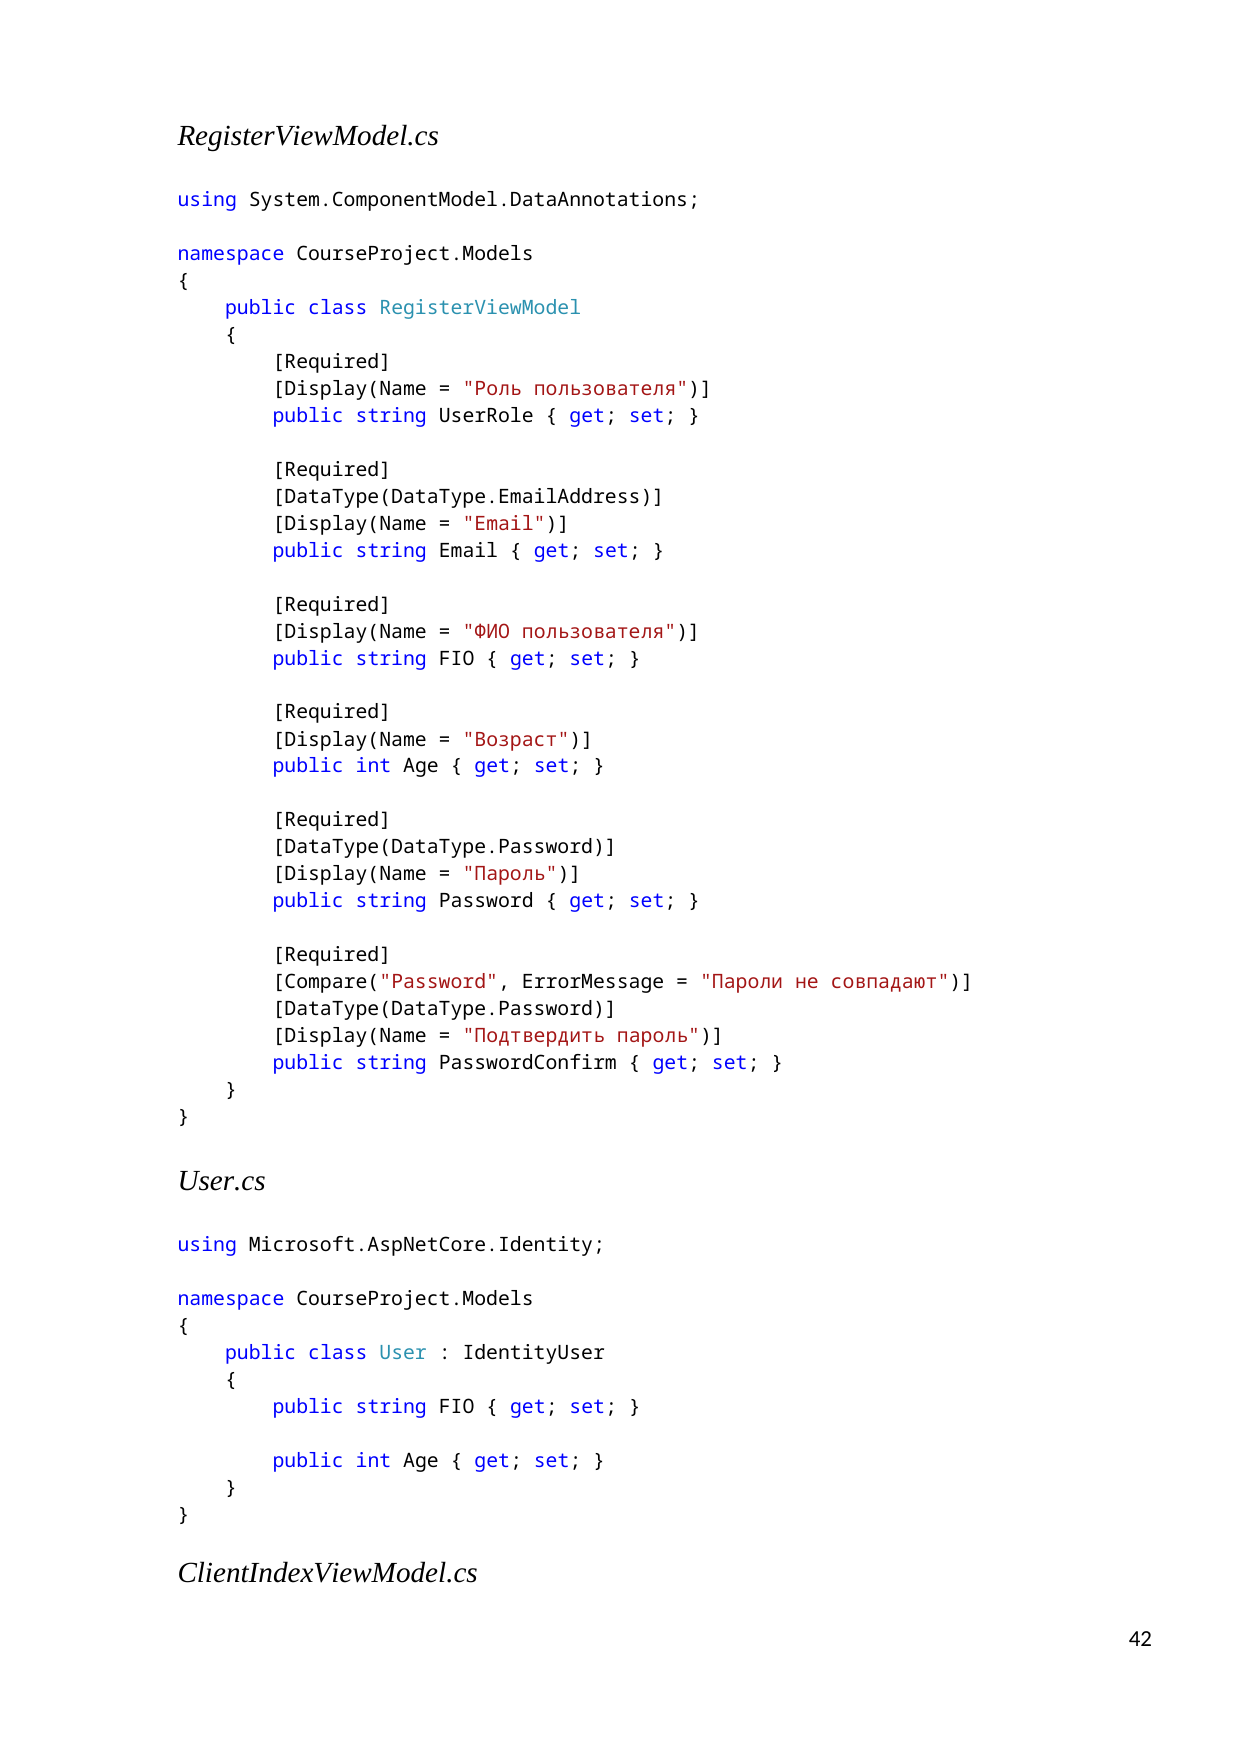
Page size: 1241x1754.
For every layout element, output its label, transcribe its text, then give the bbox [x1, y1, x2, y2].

text [Compare("Password", ErrorMessage = "Пароли не совпадают")] [177, 968, 1152, 994]
text public string Email { get; set; } [177, 536, 1152, 563]
text namespace CourseProject.Models [177, 1284, 1152, 1311]
text [Display(Name = "Подтвердить пароль")] [177, 1022, 1152, 1048]
text public string PasswordConfirm { get; set; } [177, 1048, 1152, 1076]
text { [177, 320, 1152, 347]
text User.cs [177, 1163, 1152, 1197]
text RegisterViewModel.cs [177, 118, 1152, 152]
text public int Age { get; set; } [177, 1446, 1152, 1473]
text public class RegisterViewModel [177, 293, 1152, 320]
text public string UserRole { get; set; } [177, 401, 1152, 428]
text } [177, 1473, 1152, 1500]
text public class User : IdentityUser [177, 1338, 1152, 1365]
text { [177, 1311, 1152, 1338]
text } [177, 1500, 1152, 1527]
text [Required] [177, 806, 1152, 833]
text [Required] [177, 590, 1152, 617]
text [DataType(DataType.Password)] [177, 833, 1152, 860]
text [Required] [177, 347, 1152, 374]
text } [177, 1076, 1152, 1102]
text [Required] [177, 941, 1152, 968]
text public int Age { get; set; } [177, 752, 1152, 779]
text [Display(Name = "ФИО пользователя")] [177, 617, 1152, 644]
text [Display(Name = "Пароль")] [177, 860, 1152, 887]
text { [177, 1365, 1152, 1392]
text [Display(Name = "Возраст")] [177, 725, 1152, 752]
text using System.ComponentModel.DataAnnotations; [177, 185, 1152, 212]
text ClientIndexViewModel.cs [177, 1555, 1152, 1588]
text namespace CourseProject.Models [177, 239, 1152, 266]
text [DataType(DataType.Password)] [177, 994, 1152, 1022]
text [DataType(DataType.EmailAddress)] [177, 482, 1152, 509]
text public string FIO { get; set; } [177, 1392, 1152, 1419]
text [Display(Name = "Роль пользователя")] [177, 374, 1152, 401]
text [Display(Name = "Email")] [177, 509, 1152, 536]
text public string Password { get; set; } [177, 887, 1152, 914]
text } [177, 1102, 1152, 1129]
text using Microsoft.AspNetCore.Identity; [177, 1230, 1152, 1257]
text [Required] [177, 455, 1152, 482]
text { [177, 266, 1152, 293]
text public string FIO { get; set; } [177, 644, 1152, 671]
text [Required] [177, 698, 1152, 725]
